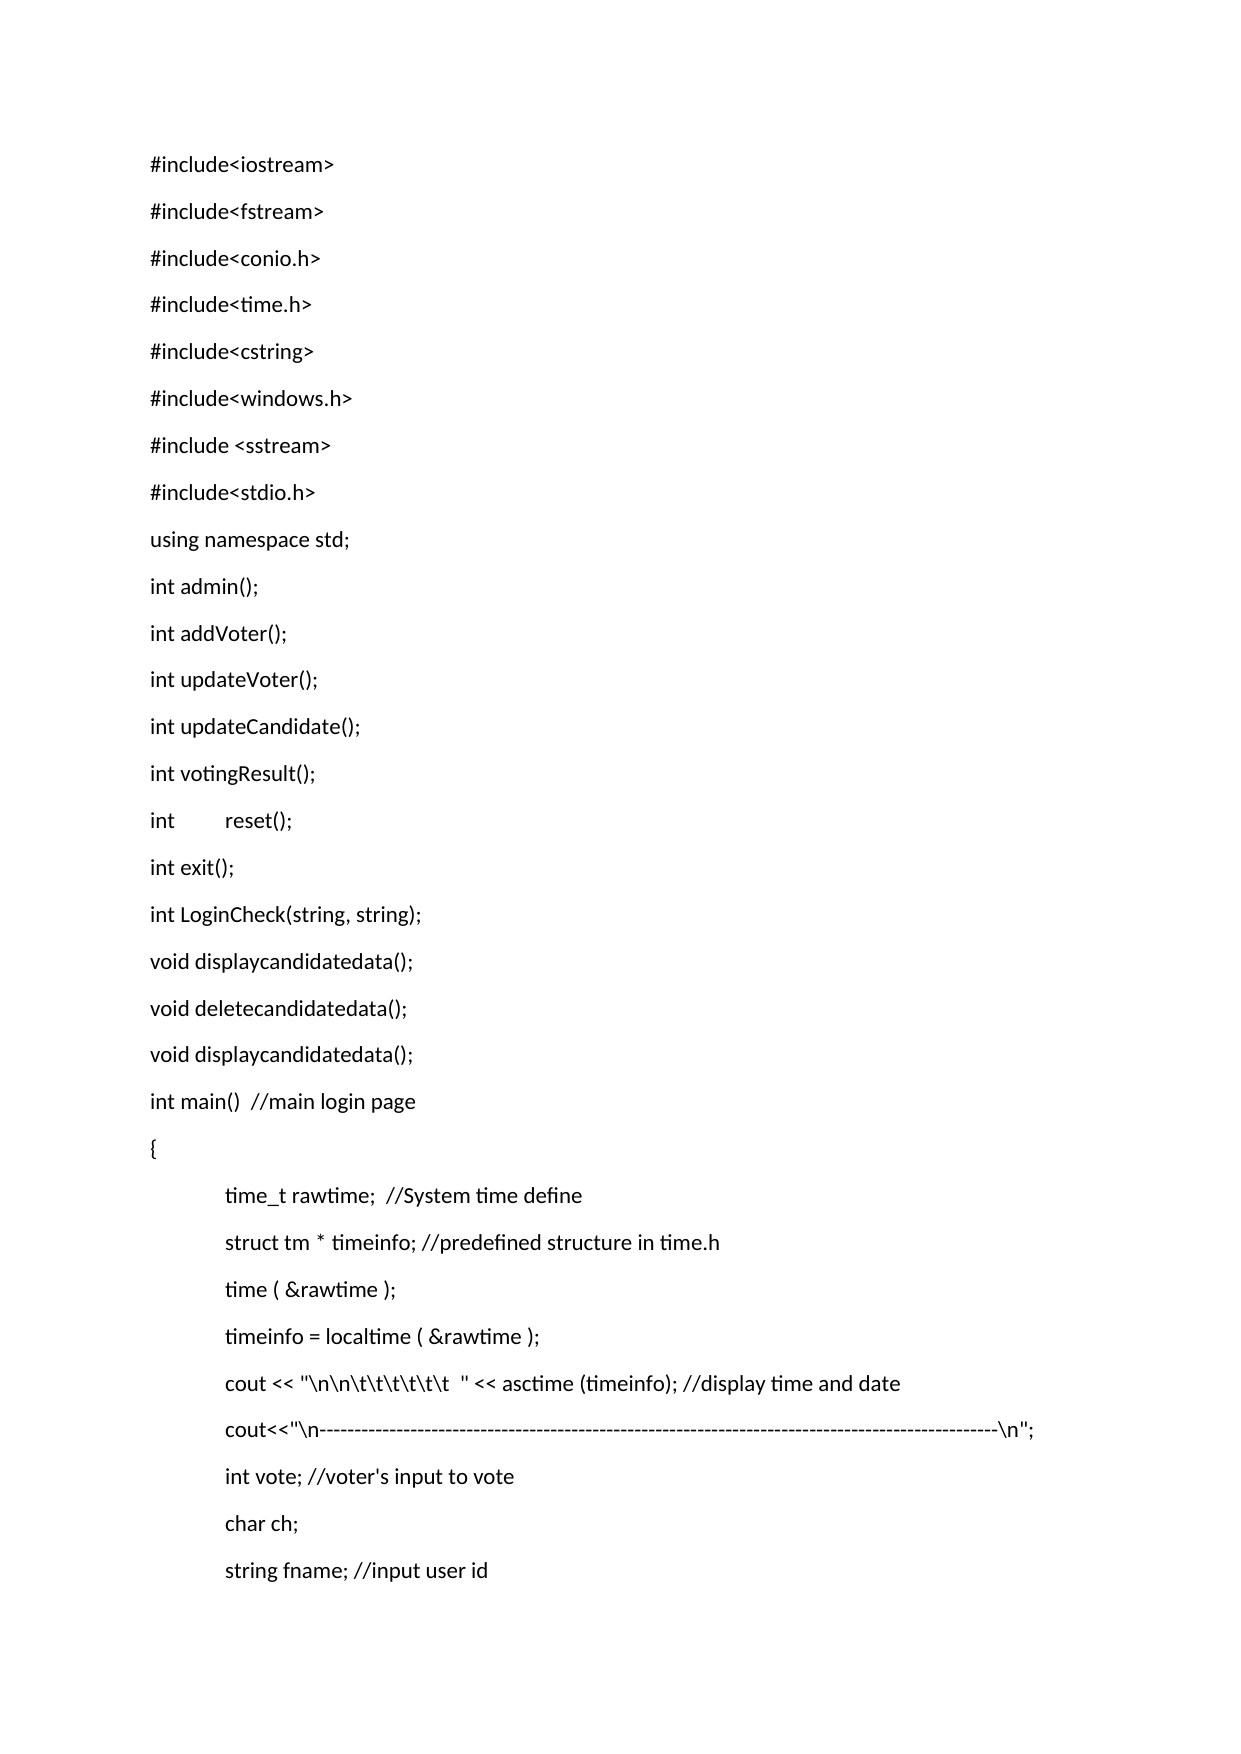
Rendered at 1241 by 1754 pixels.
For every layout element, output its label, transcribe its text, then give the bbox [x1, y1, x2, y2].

text int admin(); [150, 572, 1090, 600]
text #include<iostream> [150, 150, 1090, 178]
text { [150, 1134, 1090, 1162]
text cout<<"\n-------------------------------------------------------------------------------------------------\n"; [150, 1416, 1090, 1444]
text #include<stdio.h> [150, 478, 1090, 506]
text #include<windows.h> [150, 384, 1090, 412]
text cout << "\n\n\t\t\t\t\t\t " << asctime (timeinfo); //display time and date [150, 1369, 1090, 1397]
text int LoginCheck(string, string); [150, 900, 1090, 928]
text #include<time.h> [150, 291, 1090, 319]
text int exit(); [150, 853, 1090, 881]
text string fname; //input user id [150, 1556, 1090, 1584]
text int votingResult(); [150, 759, 1090, 787]
text int addVoter(); [150, 619, 1090, 647]
text #include<fstream> [150, 197, 1090, 225]
text int main() //main login page [150, 1087, 1090, 1116]
text int reset(); [150, 806, 1090, 834]
text timeinfo = localtime ( &rawtime ); [150, 1322, 1090, 1350]
text int updateVoter(); [150, 666, 1090, 694]
text char ch; [150, 1509, 1090, 1537]
text using namespace std; [150, 525, 1090, 553]
text time_t rawtime; //System time define [150, 1181, 1090, 1209]
text #include<conio.h> [150, 244, 1090, 272]
text time ( &rawtime ); [150, 1275, 1090, 1303]
text struct tm * timeinfo; //predefined structure in time.h [150, 1228, 1090, 1256]
text void displaycandidatedata(); [150, 947, 1090, 975]
text #include<cstring> [150, 337, 1090, 366]
text int updateCandidate(); [150, 712, 1090, 741]
text #include <sstream> [150, 431, 1090, 459]
text int vote; //voter's input to vote [150, 1462, 1090, 1491]
text void displaycandidatedata(); [150, 1041, 1090, 1069]
text void deletecandidatedata(); [150, 994, 1090, 1022]
